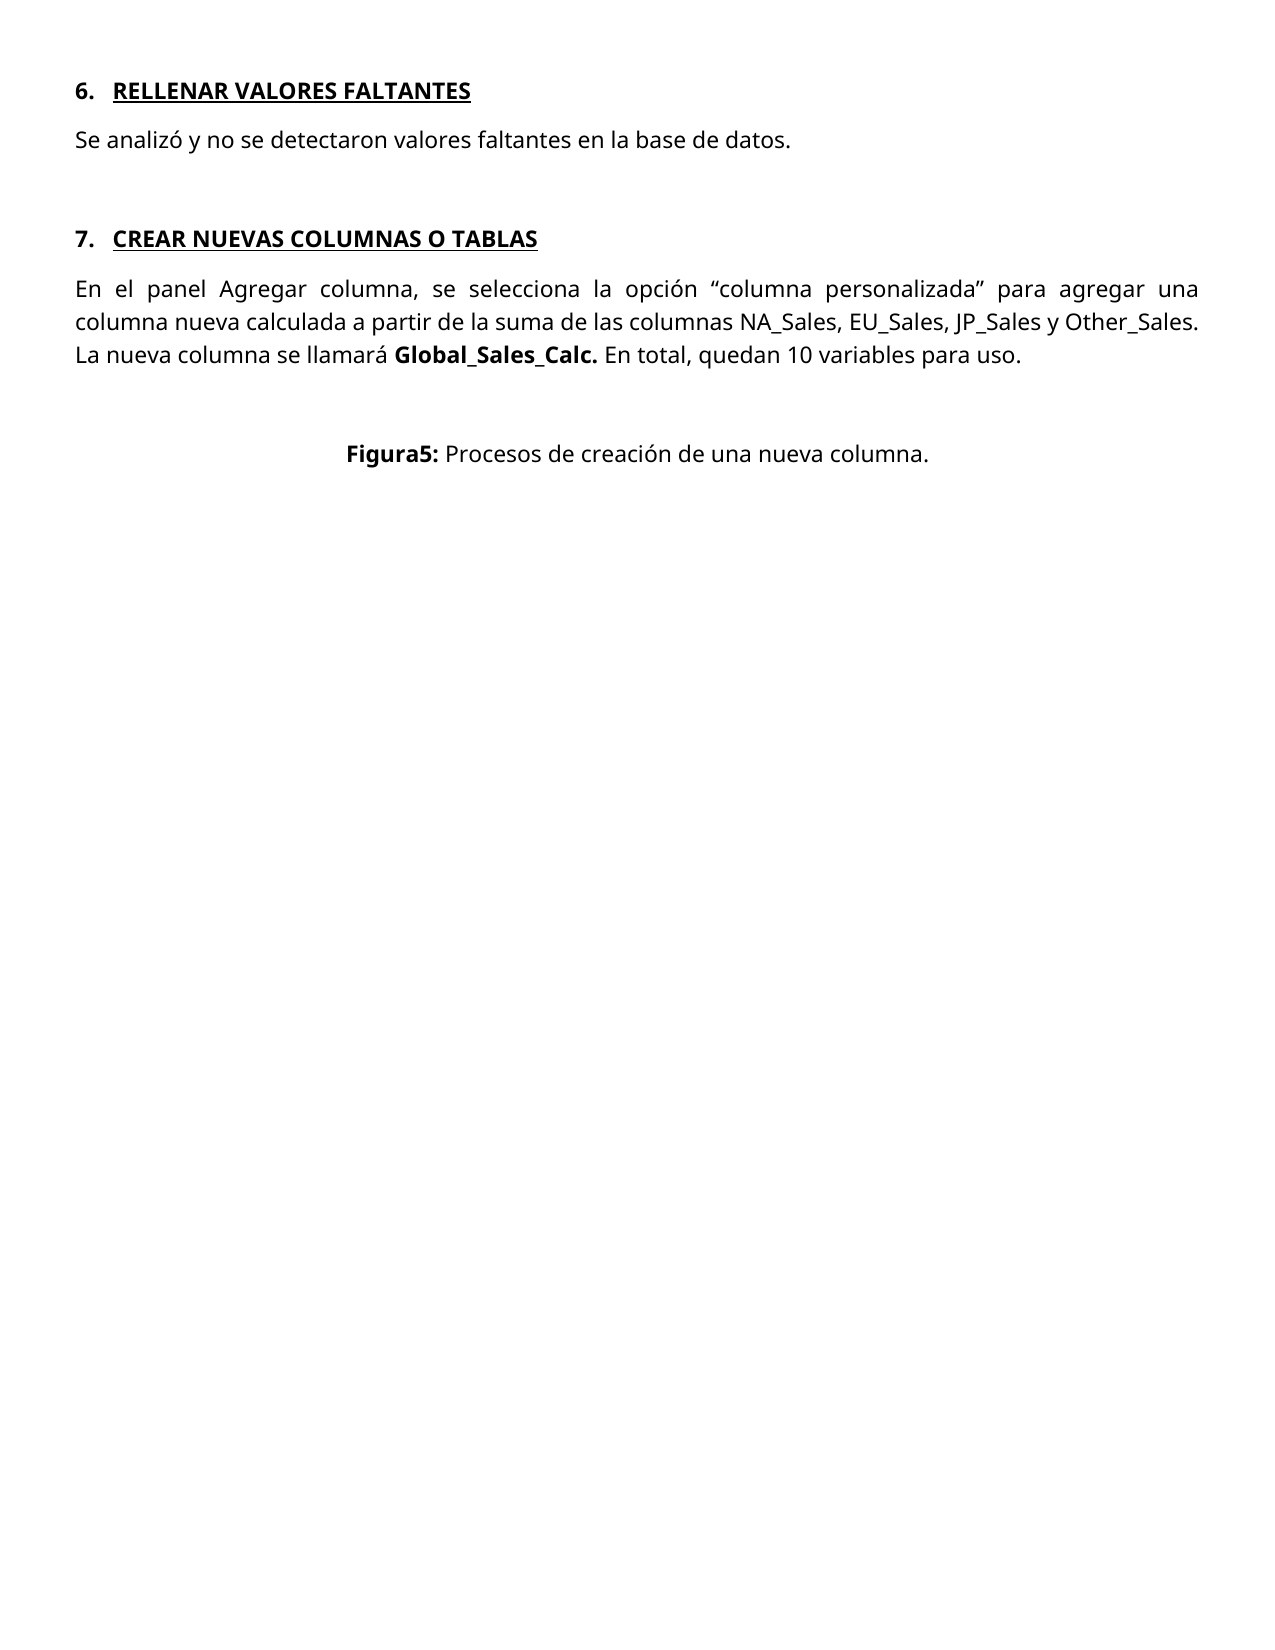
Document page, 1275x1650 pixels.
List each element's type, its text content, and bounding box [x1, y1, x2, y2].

text Se analizó y no se detectaron valores faltantes en la base de datos. [75, 124, 1200, 156]
list CREAR NUEVAS COLUMNAS O TABLAS [75, 223, 1200, 255]
text Figura5: Procesos de creación de una nueva columna. [75, 437, 1200, 469]
list RELLENAR VALORES FALTANTES [75, 75, 1200, 106]
text En el panel Agregar columna, se selecciona la opción “columna personalizada” para agregar una columna nueva calculada a partir de la suma de las columnas NA_Sales, EU_Sales, JP_Sales y Other_Sales. La nueva columna se llamará Global_Sales_Calc. En total, quedan 10 variables para uso. [75, 273, 1200, 370]
